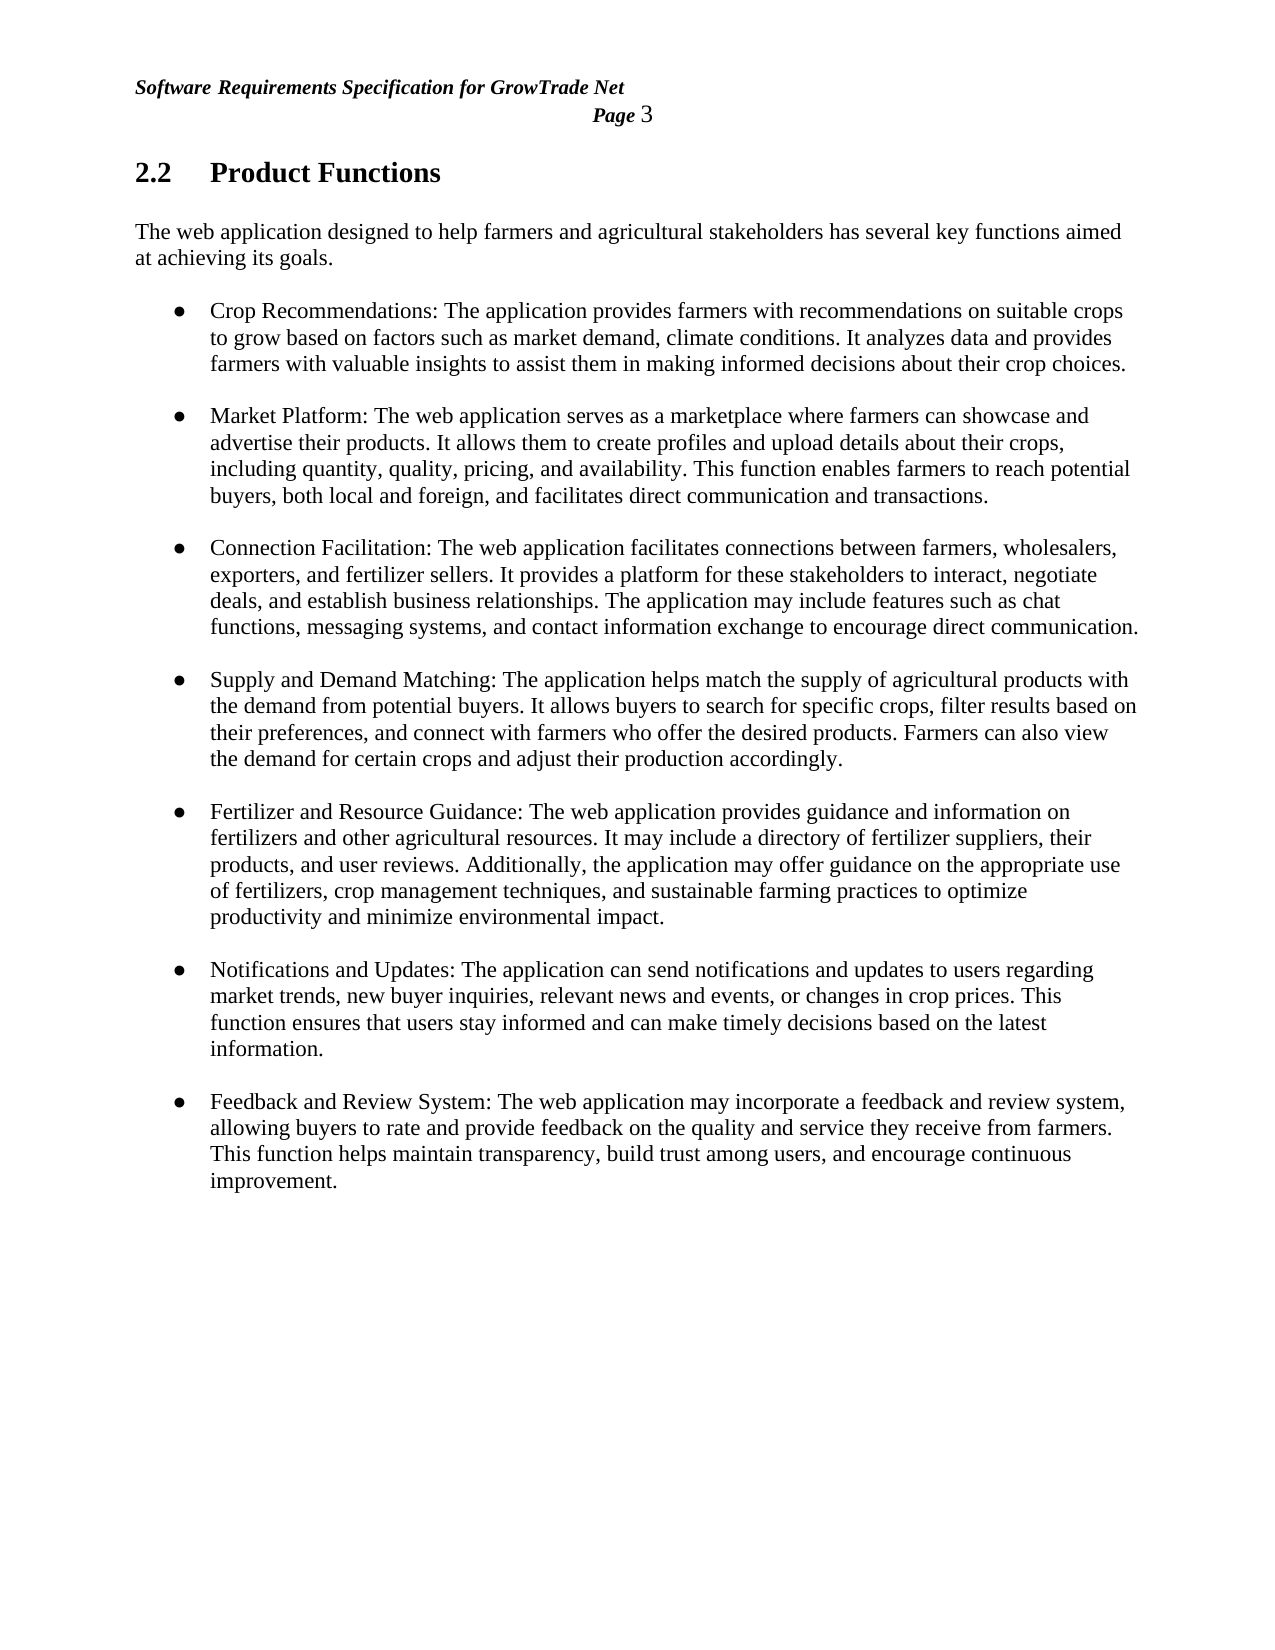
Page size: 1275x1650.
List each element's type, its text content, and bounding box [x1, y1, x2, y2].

list Crop Recommendations: The application provides farmers with recommendations on suitable crops to grow based on factors such as market demand, climate conditions. It analyzes data and provides farmers with valuable insights to assist them in making informed decisions about their crop choices. [172, 297, 1140, 376]
list Market Platform: The web application serves as a marketplace where farmers can showcase and advertise their products. It allows them to create profiles and upload details about their crops, including quantity, quality, pricing, and availability. This function enables farmers to reach potential buyers, both local and foreign, and facilitates direct communication and transactions. [172, 403, 1140, 508]
list Notifications and Updates: The application can send notifications and updates to users regarding market trends, new buyer inquiries, relevant news and events, or changes in crop prices. This function ensures that users stay informed and can make timely decisions based on the latest information. [172, 956, 1140, 1061]
list Feedback and Review System: The web application may incorporate a feedback and review system, allowing buyers to rate and provide feedback on the quality and service they receive from farmers. This function helps maintain transparency, build trust among users, and encourage continuous improvement. [172, 1088, 1140, 1193]
subtitle Product Functions [135, 155, 1140, 189]
list Supply and Demand Matching: The application helps match the supply of agricultural products with the demand from potential buyers. It allows buyers to search for specific crops, filter results based on their preferences, and connect with farmers who offer the desired products. Farmers can also view the demand for certain crops and adjust their production accordingly. [172, 666, 1140, 772]
list Connection Facilitation: The web application facilitates connections between farmers, wholesalers, exporters, and fertilizer sellers. It provides a platform for these stakeholders to interact, negotiate deals, and establish business relationships. The application may include features such as chat functions, messaging systems, and contact information exchange to encourage direct communication. [172, 534, 1140, 640]
text The web application designed to help farmers and agricultural stakeholders has several key functions aimed at achieving its goals. [135, 218, 1140, 271]
list Fertilizer and Resource Guidance: The web application provides guidance and information on fertilizers and other agricultural resources. It may include a directory of fertilizer suppliers, their products, and user reviews. Additionally, the application may offer guidance on the appropriate use of fertilizers, crop management techniques, and sustainable farming practices to optimize productivity and minimize environmental impact. [172, 798, 1140, 930]
